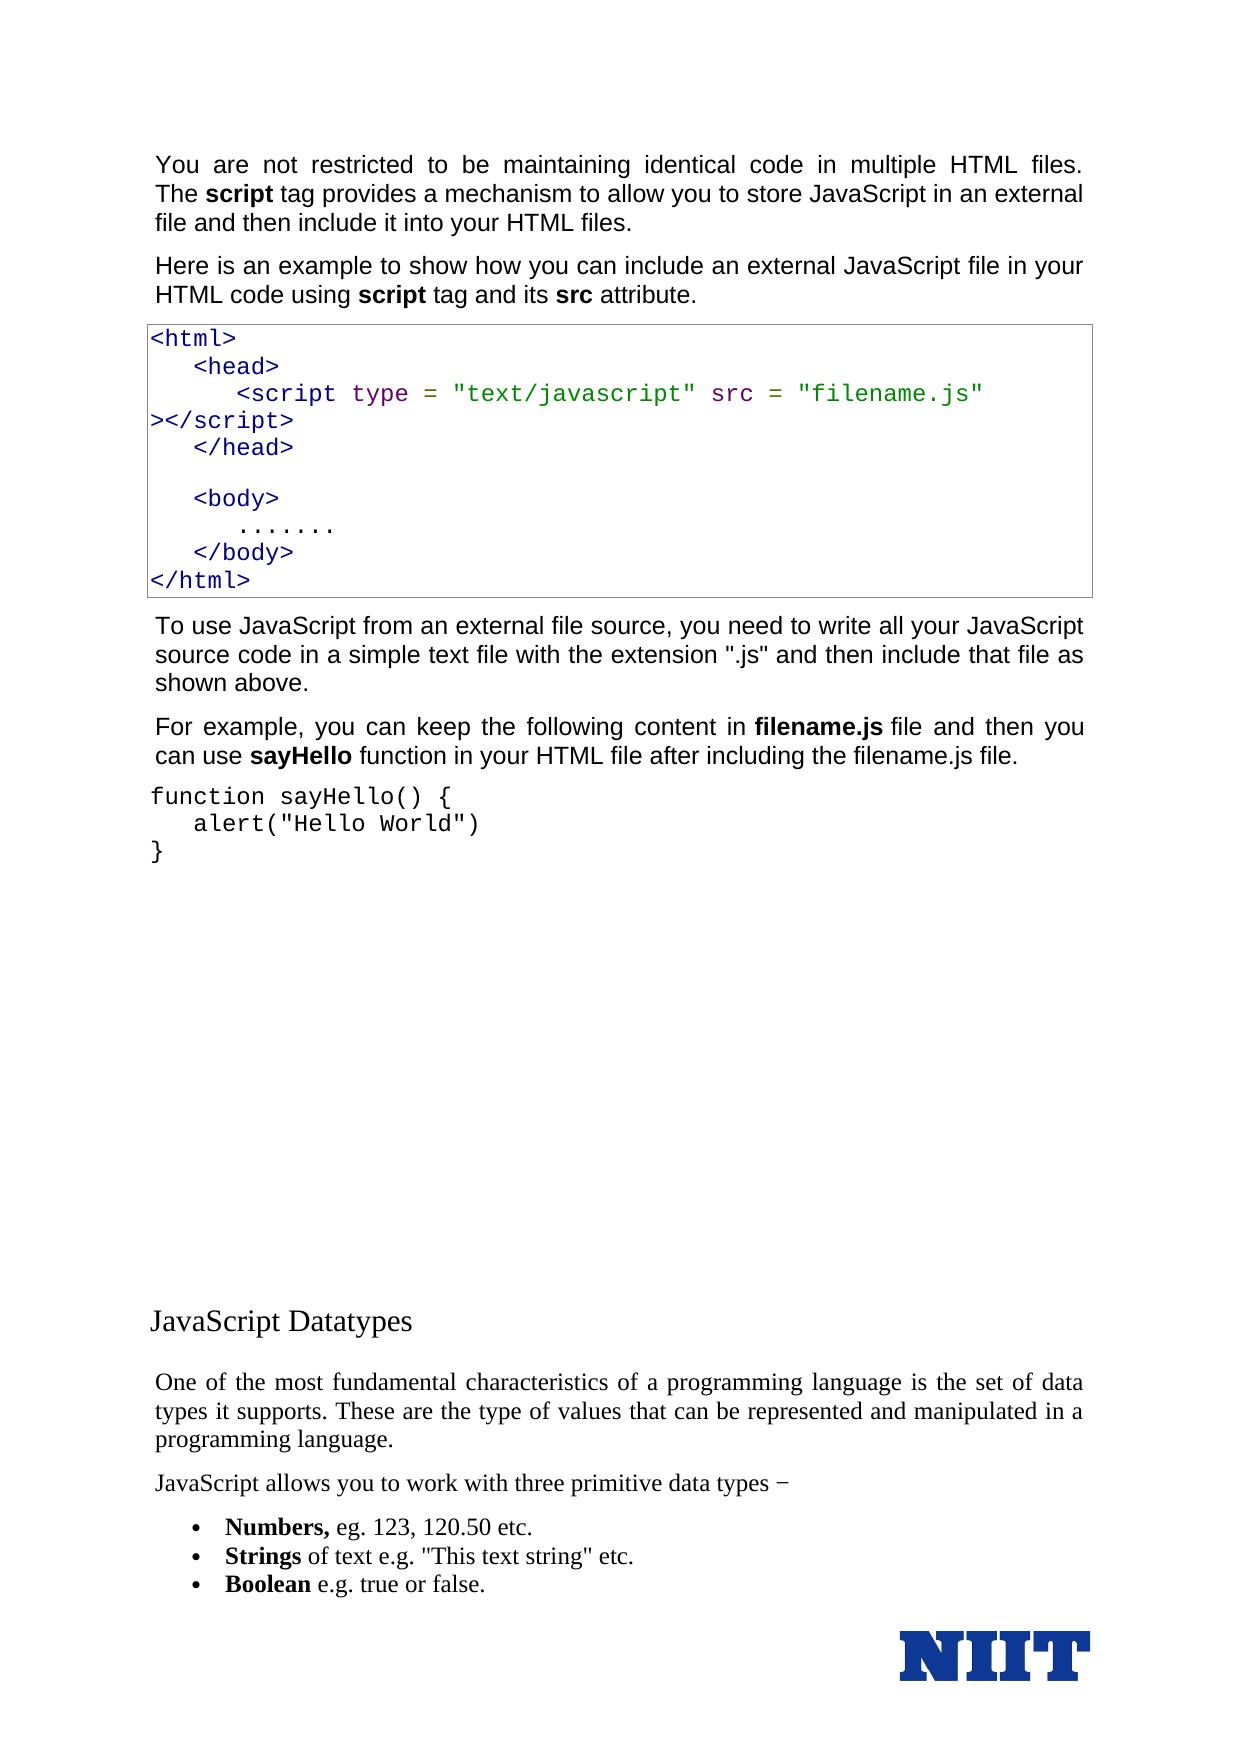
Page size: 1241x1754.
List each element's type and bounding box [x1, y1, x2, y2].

picture [899, 1631, 1091, 1681]
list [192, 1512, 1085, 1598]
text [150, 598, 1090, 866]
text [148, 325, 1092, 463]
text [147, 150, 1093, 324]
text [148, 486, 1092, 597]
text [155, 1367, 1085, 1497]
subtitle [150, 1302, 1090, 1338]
